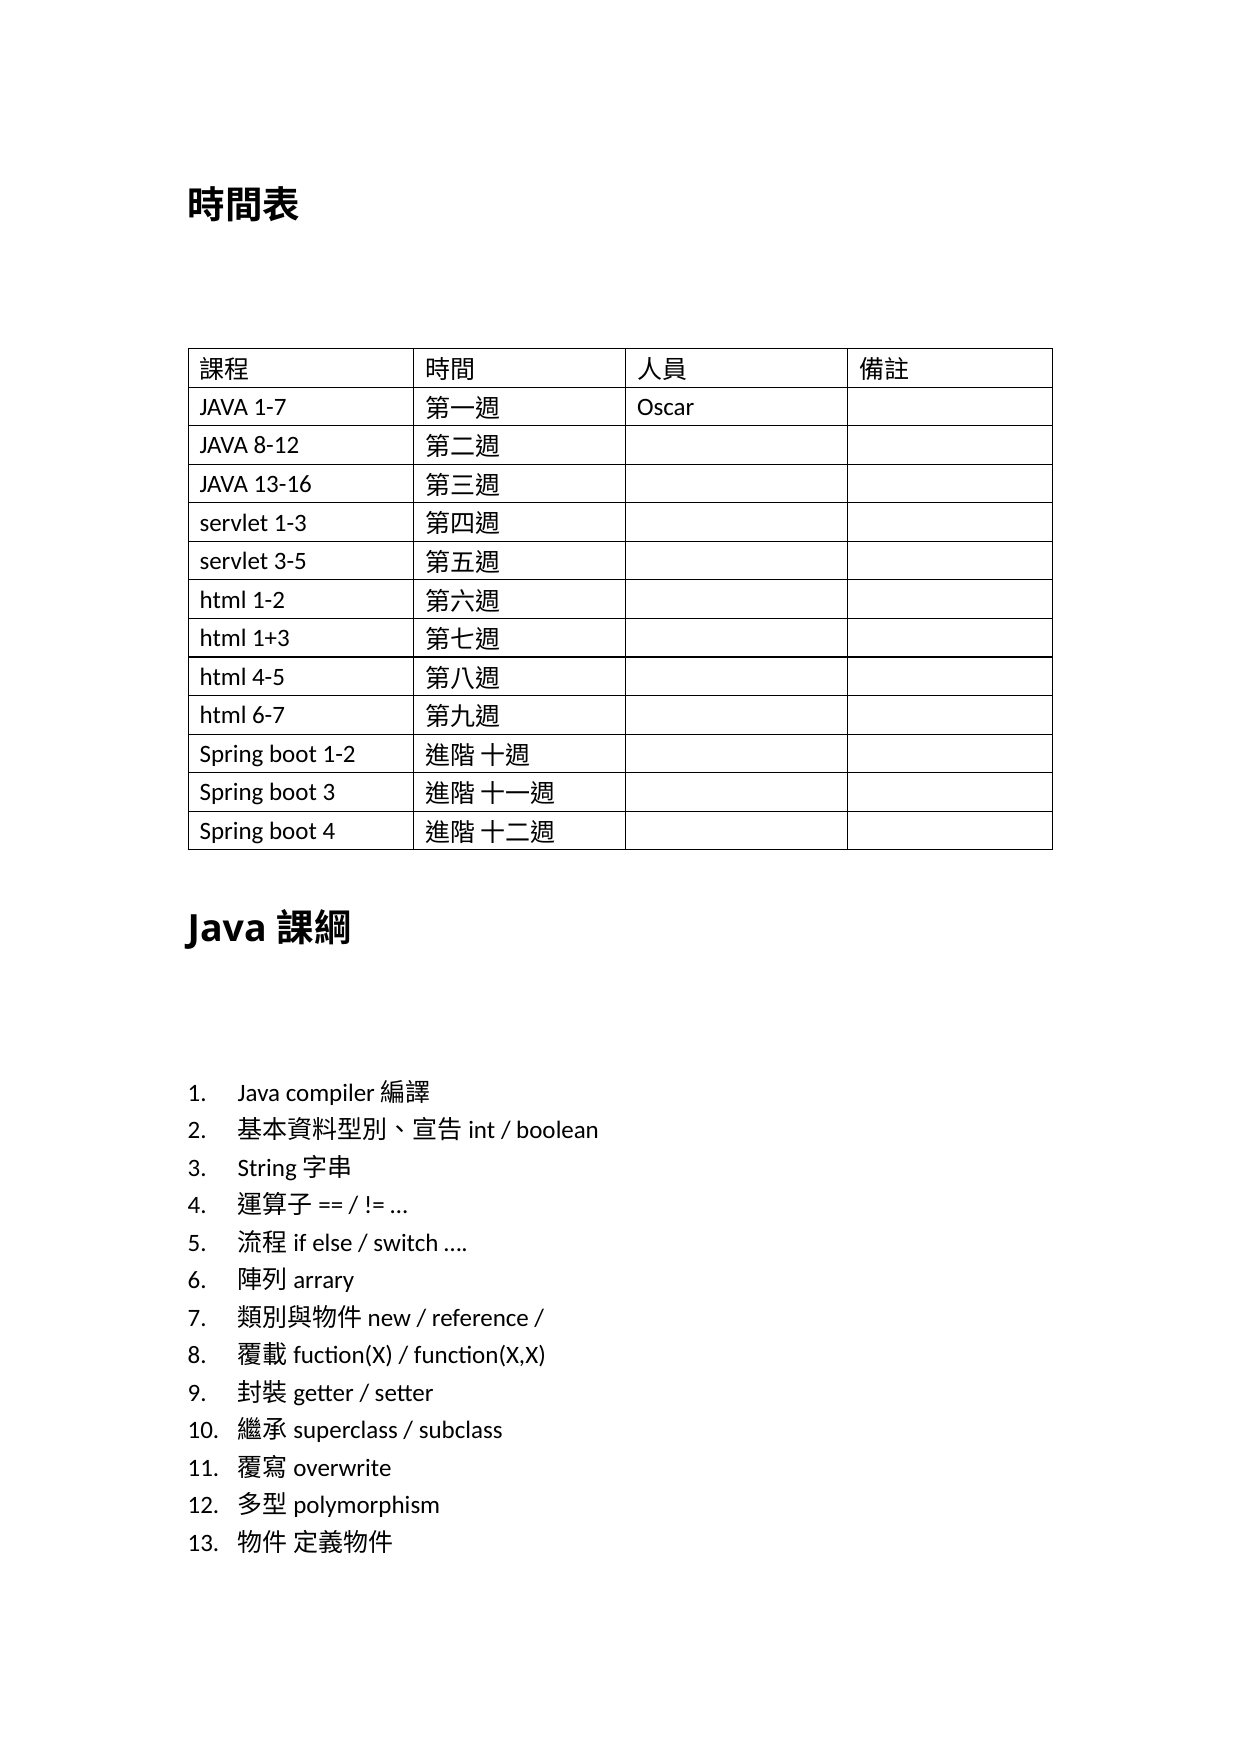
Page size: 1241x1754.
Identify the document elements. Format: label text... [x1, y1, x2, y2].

table_cell JAVA 1-7 [189, 388, 413, 425]
list 多型 polymorphism [187, 1484, 1053, 1522]
table_cell servlet 3-5 [189, 542, 413, 579]
table_cell [848, 812, 1052, 849]
table_cell [848, 503, 1052, 541]
list String字串 [187, 1147, 1053, 1184]
table_cell 進階 十週 [414, 735, 625, 772]
list 封裝 getter / setter [187, 1372, 1053, 1409]
list Java compiler編譯 [187, 1072, 1053, 1109]
table_cell servlet 1-3 [189, 503, 413, 541]
list 類別與物件new / reference / [187, 1297, 1053, 1334]
table_cell [848, 426, 1052, 464]
list 繼承 superclass / subclass [187, 1409, 1053, 1447]
table_header 時間 [414, 349, 625, 387]
table_cell Spring boot 1-2 [189, 735, 413, 772]
table_cell [626, 696, 847, 733]
list 覆載 fuction(X) / function(X,X) [187, 1334, 1053, 1372]
table_cell [848, 658, 1052, 695]
list 基本資料型別、宣告 int / boolean [187, 1109, 1053, 1147]
table_cell [848, 542, 1052, 579]
table_cell html 6-7 [189, 696, 413, 733]
table_cell 第八週 [414, 658, 625, 695]
table_cell Spring boot 4 [189, 812, 413, 849]
table_cell [626, 658, 847, 695]
table_cell [848, 465, 1052, 502]
list 運算子 == / != … [187, 1184, 1053, 1222]
table_cell 第二週 [414, 426, 625, 464]
table_cell 第九週 [414, 696, 625, 733]
table_cell html 4-5 [189, 658, 413, 695]
table_cell [848, 735, 1052, 772]
list 物件 定義物件 [187, 1522, 1053, 1559]
table_cell 進階 十二週 [414, 812, 625, 849]
subtitle 時間表 [187, 164, 1053, 239]
table_cell [626, 773, 847, 811]
table_cell 第一週 [414, 388, 625, 425]
table_cell 進階 十一週 [414, 773, 625, 811]
table_cell [626, 735, 847, 772]
table_cell [848, 773, 1052, 811]
list 覆寫 overwrite [187, 1447, 1053, 1484]
table_cell 第六週 [414, 580, 625, 618]
table_cell [848, 619, 1052, 656]
list 流程 if else / switch …. [187, 1222, 1053, 1259]
table_cell html 1-2 [189, 580, 413, 618]
table_cell [626, 465, 847, 502]
table_cell Oscar [626, 388, 847, 425]
table_cell [626, 580, 847, 618]
table_cell [848, 388, 1052, 425]
table_header 課程 [189, 349, 413, 387]
list 陣列 arrary [187, 1259, 1053, 1297]
table_cell [626, 503, 847, 541]
table_cell JAVA 8-12 [189, 426, 413, 464]
table_cell 第七週 [414, 619, 625, 656]
table_cell [626, 812, 847, 849]
table_cell [848, 580, 1052, 618]
table_cell 第三週 [414, 465, 625, 502]
table_cell [626, 619, 847, 656]
table_header 人員 [626, 349, 847, 387]
table_cell [626, 426, 847, 464]
table_cell [848, 696, 1052, 733]
table_cell JAVA 13-16 [189, 465, 413, 502]
table_header 備註 [848, 349, 1052, 387]
table_cell Spring boot 3 [189, 773, 413, 811]
table_cell 第四週 [414, 503, 625, 541]
table_cell 第五週 [414, 542, 625, 579]
subtitle Java 課綱 [187, 888, 1053, 963]
table_cell html 1+3 [189, 619, 413, 656]
table_cell [626, 542, 847, 579]
